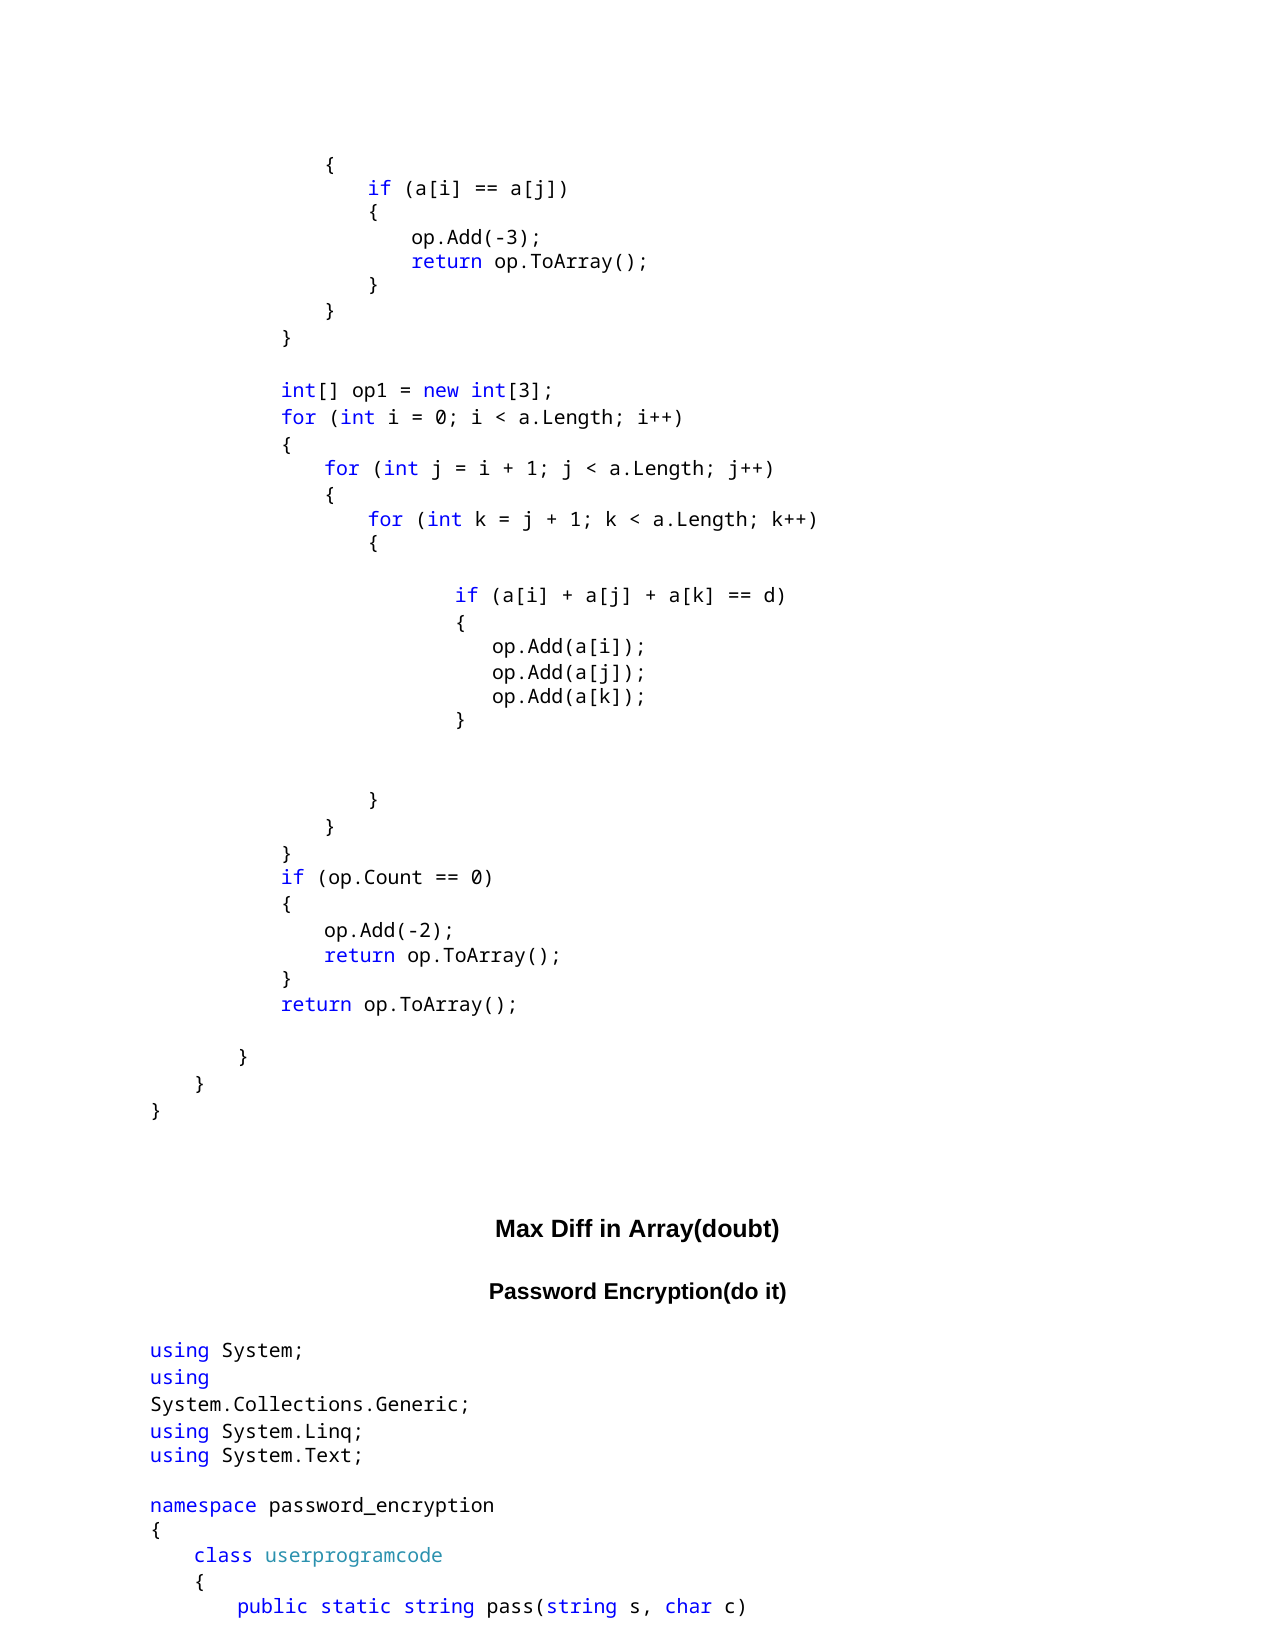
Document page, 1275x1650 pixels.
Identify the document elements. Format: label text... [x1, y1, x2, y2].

text using System.Collections.Generic; using System.Linq; [150, 1363, 509, 1444]
text for (int j = i + 1; j < a.Length; j++) [324, 457, 1129, 480]
text for (int k = j + 1; k < a.Length; k++) [367, 507, 1129, 531]
text } [367, 785, 1129, 812]
text return op.ToArray(); [411, 250, 1129, 273]
text { [367, 531, 1129, 554]
text { [281, 430, 1129, 457]
text op.Add(a[j]); [234, 658, 904, 685]
text return op.ToArray(); [281, 990, 1129, 1017]
text for (int i = 0; i < a.Length; i++) [281, 403, 1129, 430]
text } [281, 967, 1129, 990]
text } [324, 297, 1129, 323]
text { [324, 150, 1129, 177]
text if (a[i] + a[j] + a[k] == d) [454, 581, 1129, 608]
text op.Add(-2); [324, 917, 1129, 943]
text } [367, 273, 1129, 296]
text { [324, 480, 1129, 507]
text } [139, 708, 781, 731]
text { [193, 1568, 1129, 1595]
text int[] op1 = new int[3]; [281, 376, 1129, 403]
text public static string pass(string s, char c) [237, 1595, 1129, 1618]
text { [367, 200, 1129, 223]
text { [454, 608, 1129, 635]
text return op.ToArray(); [324, 944, 1129, 967]
text { [150, 1518, 1129, 1541]
text op.Add(-3); [411, 223, 1129, 250]
text } [150, 1097, 1129, 1124]
subtitle Password Encryption(do it) [281, 1278, 995, 1304]
text if (op.Count == 0) [281, 866, 1129, 889]
text } [324, 812, 1129, 839]
text op.Add(a[i]); [234, 635, 904, 658]
text using System; [150, 1336, 1129, 1363]
text if (a[i] == a[j]) [367, 177, 1129, 200]
text { [281, 889, 1129, 916]
text } [237, 1043, 1129, 1069]
text class userprogramcode [193, 1541, 1129, 1568]
text namespace password_encryption [150, 1494, 1129, 1518]
text op.Add(a[k]); [234, 685, 904, 708]
text using System.Text; [150, 1444, 1129, 1467]
subtitle Max Diff in Array(doubt) [281, 1213, 994, 1242]
text } [193, 1070, 1129, 1097]
text } [281, 839, 1129, 866]
text } [281, 324, 1129, 351]
